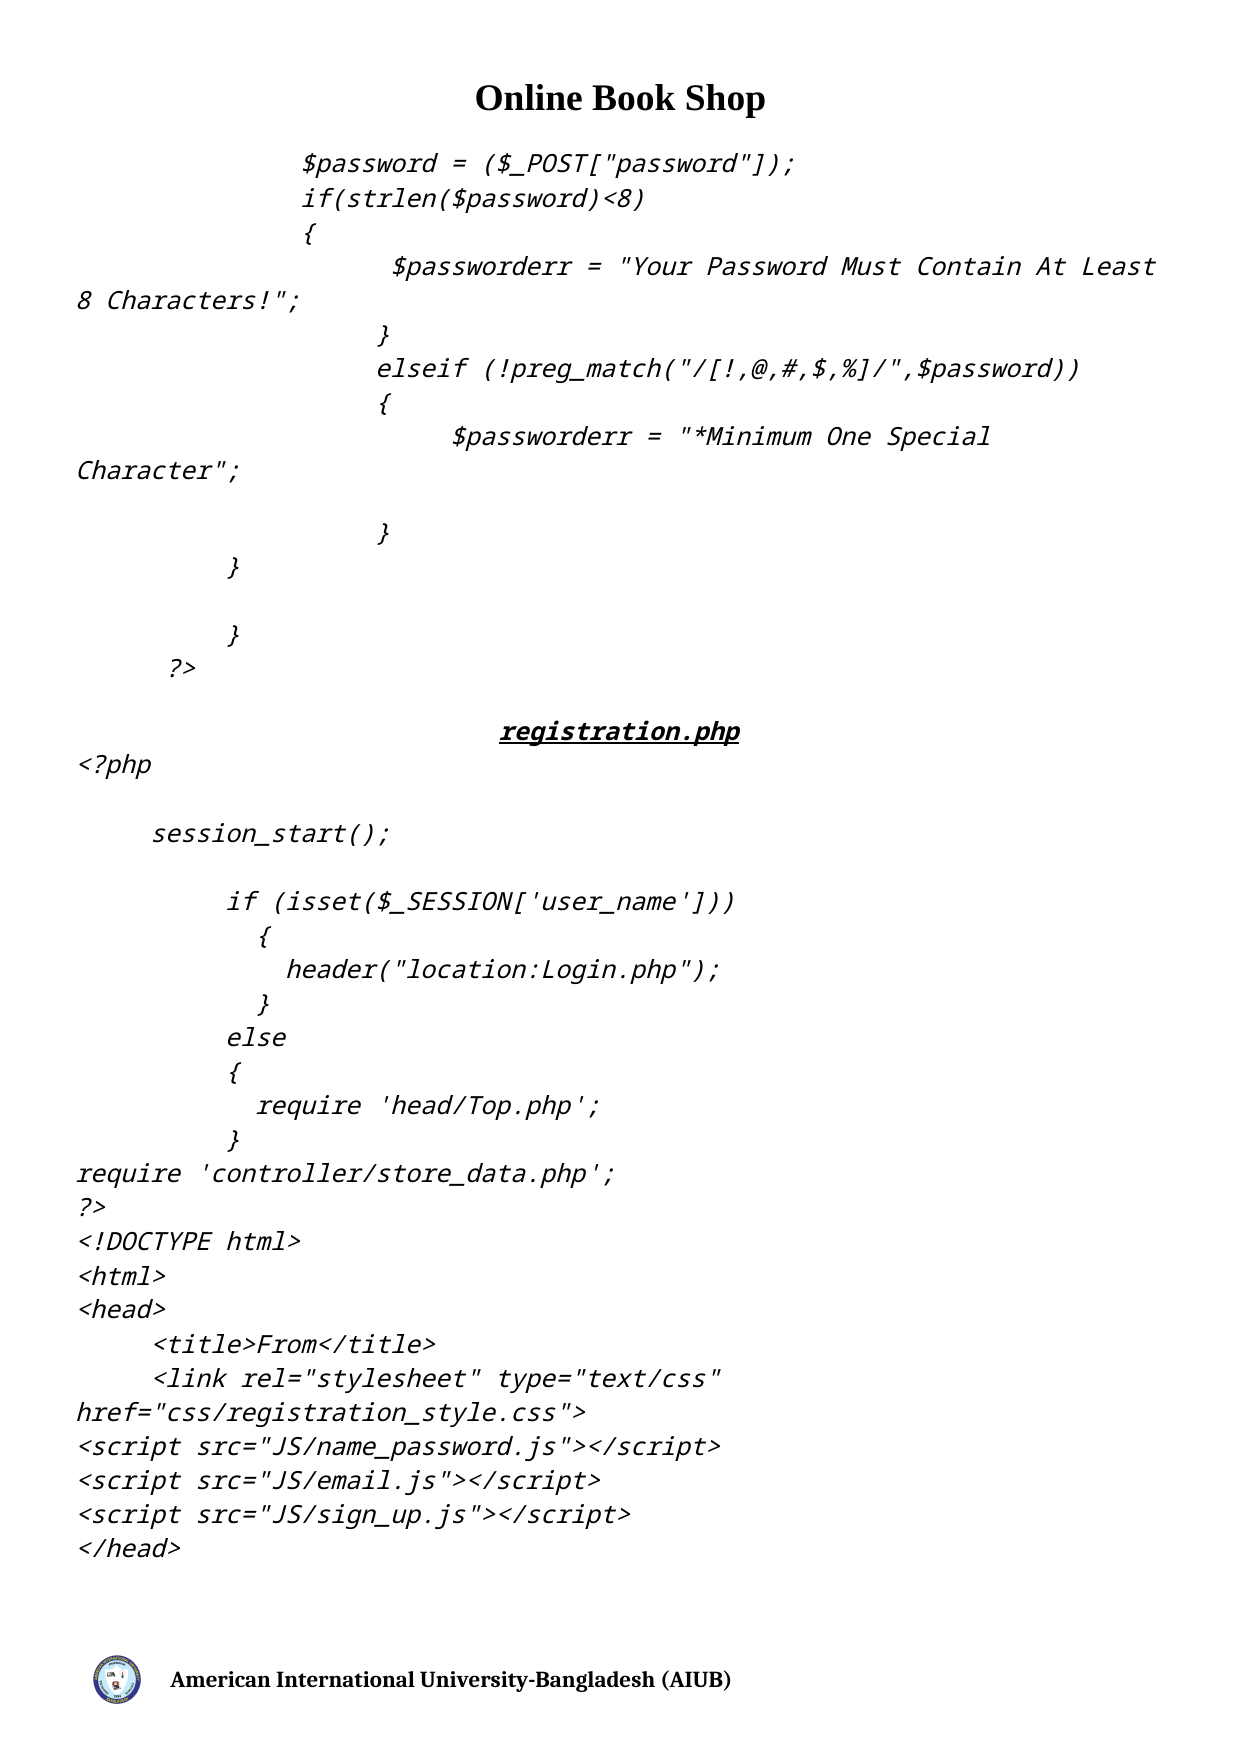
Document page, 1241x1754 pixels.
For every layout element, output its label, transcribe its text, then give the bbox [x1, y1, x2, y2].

text <title>From</title> [75, 1326, 1165, 1360]
picture [92, 1654, 142, 1705]
text } [75, 617, 1165, 651]
text if(strlen($password)<8) [75, 180, 1165, 214]
text registration.php [75, 713, 1165, 747]
text } [75, 549, 1165, 583]
text session_start(); [75, 815, 1165, 849]
text $password = ($_POST["password"]); [75, 146, 1165, 180]
text { [75, 214, 1165, 248]
text <html> [75, 1258, 1165, 1292]
text } [75, 1122, 1165, 1156]
text <?php [75, 747, 1165, 781]
text $passworderr = "*Minimum One Special Character"; [75, 419, 1165, 487]
text <head> [75, 1292, 1165, 1326]
text $passworderr = "Your Password Must Contain At Least 8 Characters!"; [75, 248, 1165, 316]
text } [75, 515, 1165, 549]
text <script src="JS/name_password.js"></script> [75, 1428, 1165, 1462]
text <script src="JS/sign_up.js"></script> [75, 1497, 1165, 1531]
text <!DOCTYPE html> [75, 1224, 1165, 1258]
text } [75, 986, 1165, 1020]
text </head> [75, 1531, 1165, 1565]
text require 'controller/store_data.php'; [75, 1156, 1165, 1190]
text elseif (!preg_match("/[!,@,#,$,%]/",$password)) [75, 351, 1165, 384]
text header("location:Login.php"); [75, 952, 1165, 986]
text { [75, 1054, 1165, 1088]
text else [75, 1020, 1165, 1054]
text <link rel="stylesheet" type="text/css" href="css/registration_style.css"> [75, 1360, 1165, 1428]
text require 'head/Top.php'; [75, 1088, 1165, 1122]
text { [75, 384, 1165, 419]
text { [75, 917, 1165, 952]
text if (isset($_SESSION['user_name'])) [75, 883, 1165, 917]
text ?> [75, 1190, 1165, 1224]
text ?> [75, 651, 1165, 685]
text <script src="JS/email.js"></script> [75, 1462, 1165, 1497]
text } [75, 316, 1165, 351]
